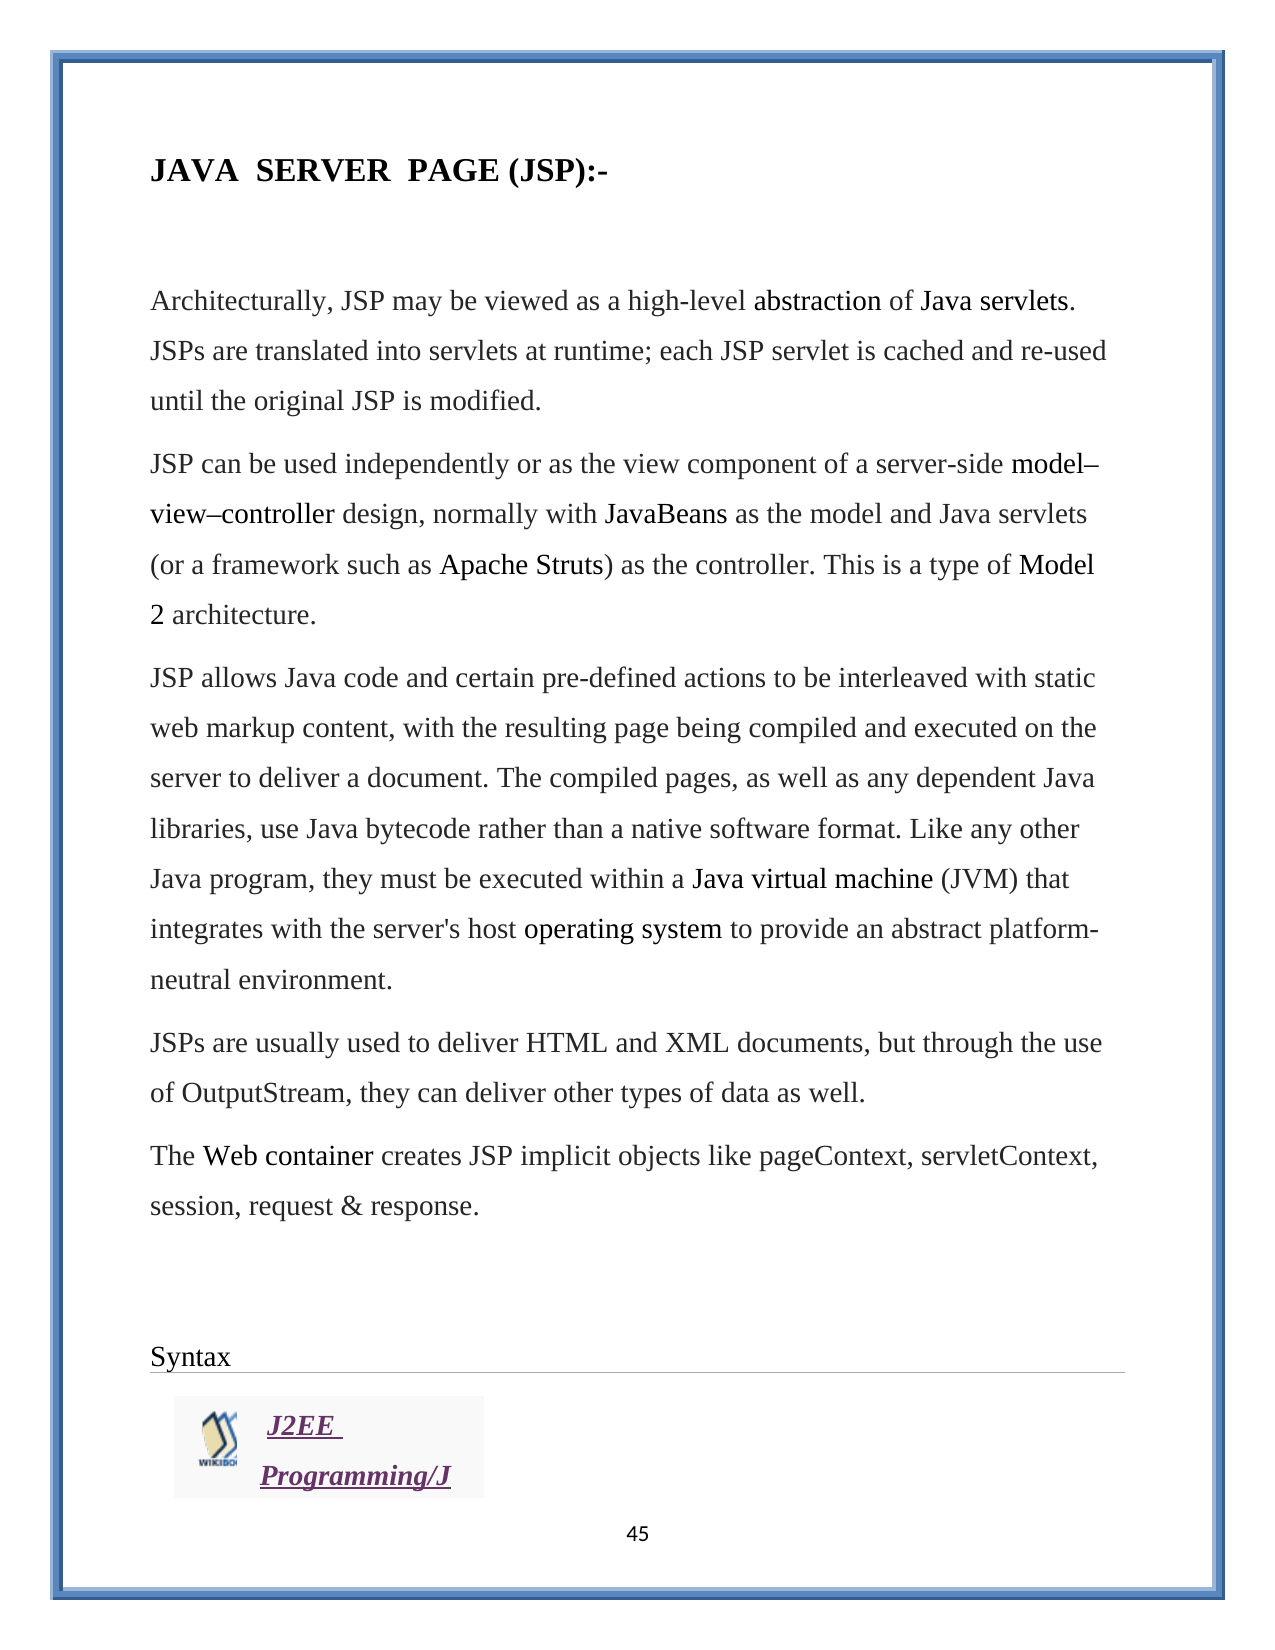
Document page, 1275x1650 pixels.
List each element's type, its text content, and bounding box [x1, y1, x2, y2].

picture [196, 1407, 237, 1471]
text Architecturally, JSP may be viewed as a high-level abstraction of Java servlets. JSPs are translated into servlets at runtime; each JSP servlet is cached and re-used until the original JSP is modified. [150, 283, 1125, 417]
text The Web container creates JSP implicit objects like pageContext, servletContext, session, request & response. [150, 1138, 1125, 1222]
text JSPs are usually used to deliver HTML and XML documents, but through the use of OutputStream, they can deliver other types of data as well. [150, 1025, 1125, 1108]
text JAVA SERVER PAGE (JSP):- [150, 150, 1125, 188]
text JSP allows Java code and certain pre-defined actions to be interleaved with static web markup content, with the resulting page being compiled and executed on the server to deliver a document. The compiled pages, as well as any dependent Java libraries, use Java bytecode rather than a native software format. Like any other Java program, they must be executed within a Java virtual machine (JVM) that integrates with the server's host operating system to provide an abstract platform-neutral environment. [150, 660, 1125, 995]
subtitle Syntax [150, 1339, 1125, 1372]
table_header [237, 1396, 484, 1498]
text JSP can be used independently or as the view component of a server-side model–view–controller design, normally with JavaBeans as the model and Java servlets (or a framework such as Apache Struts) as the controller. This is a type of Model 2 architecture. [150, 446, 1125, 631]
table_header [174, 1396, 237, 1498]
